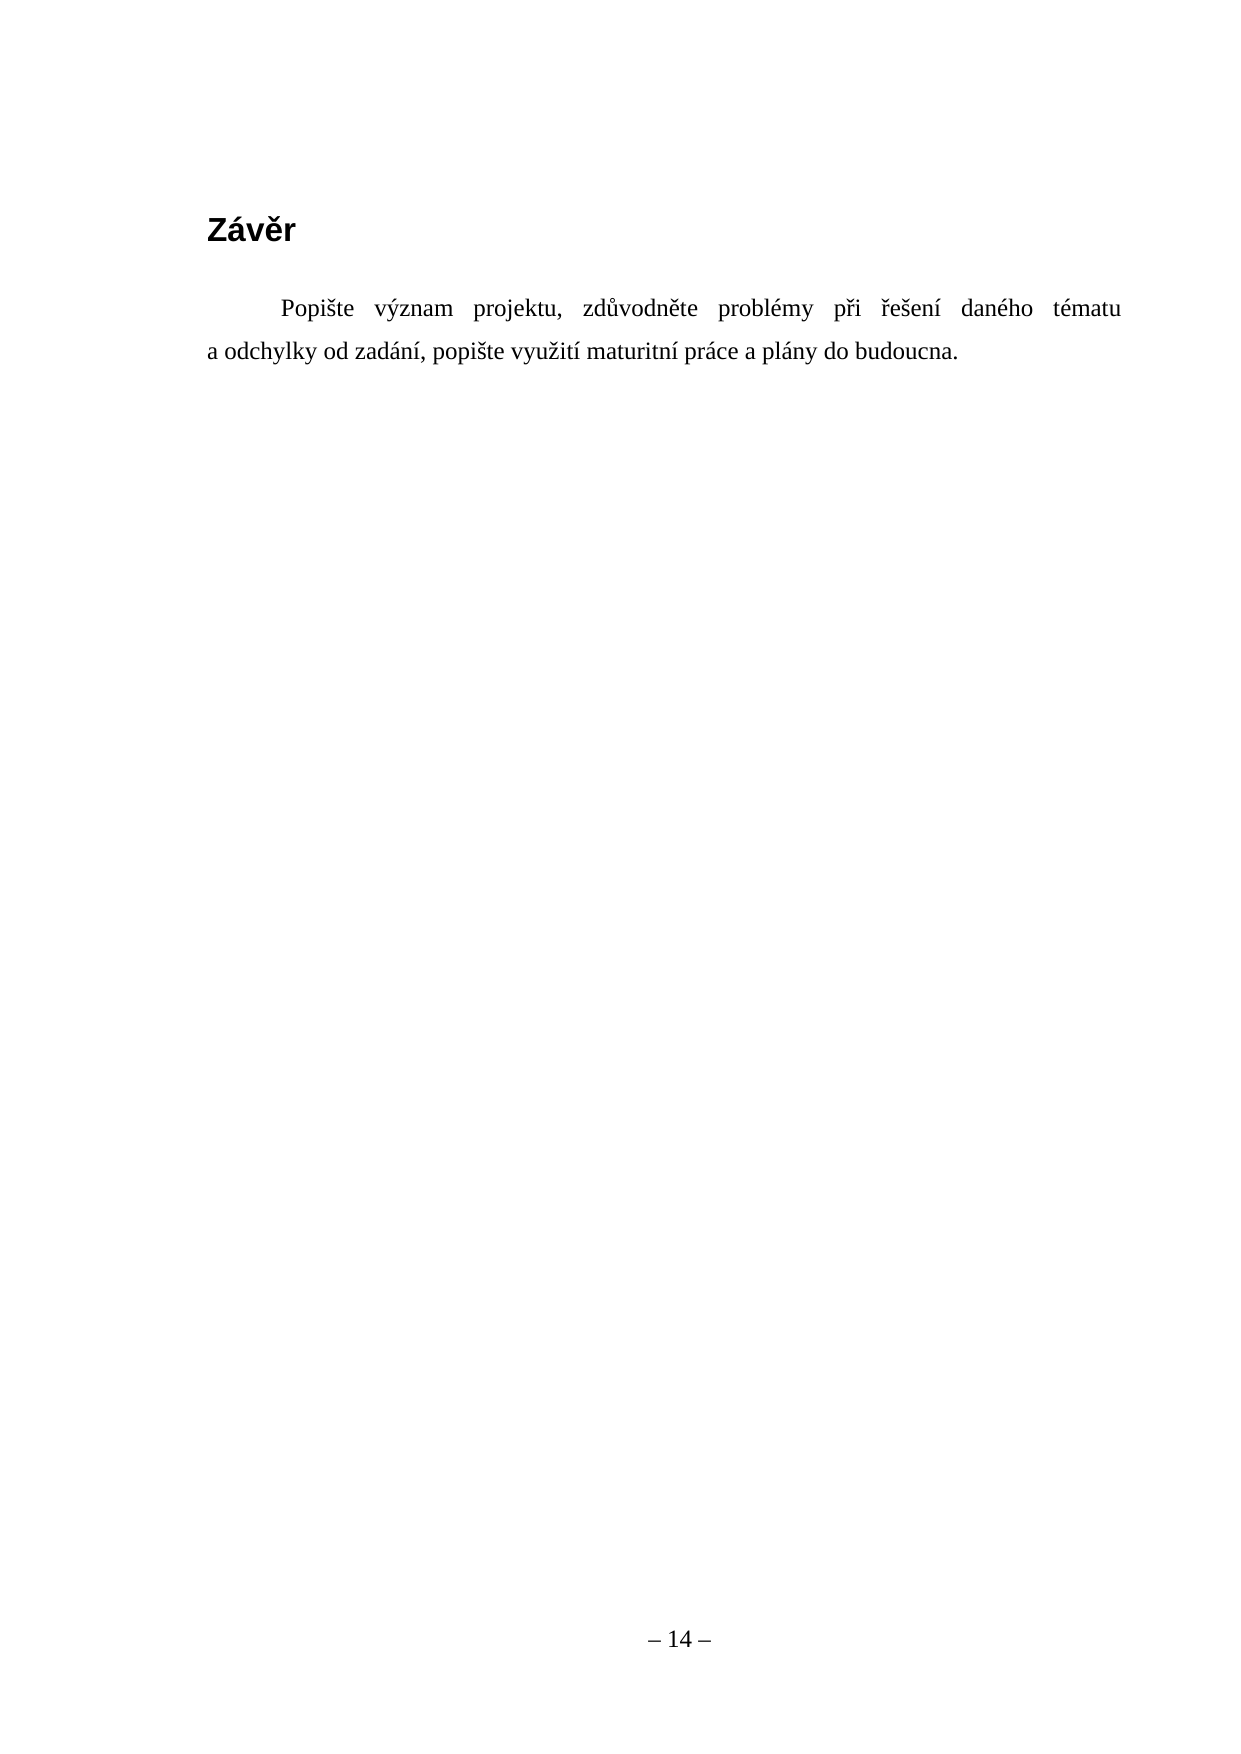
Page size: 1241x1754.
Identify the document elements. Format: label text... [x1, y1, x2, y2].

subtitle Závěr [207, 210, 1122, 249]
text Popište význam projektu, zdůvodněte problémy při řešení daného tématu a odchylky od zadání, popište využití maturitní práce a plány do budoucna. [207, 293, 1122, 365]
